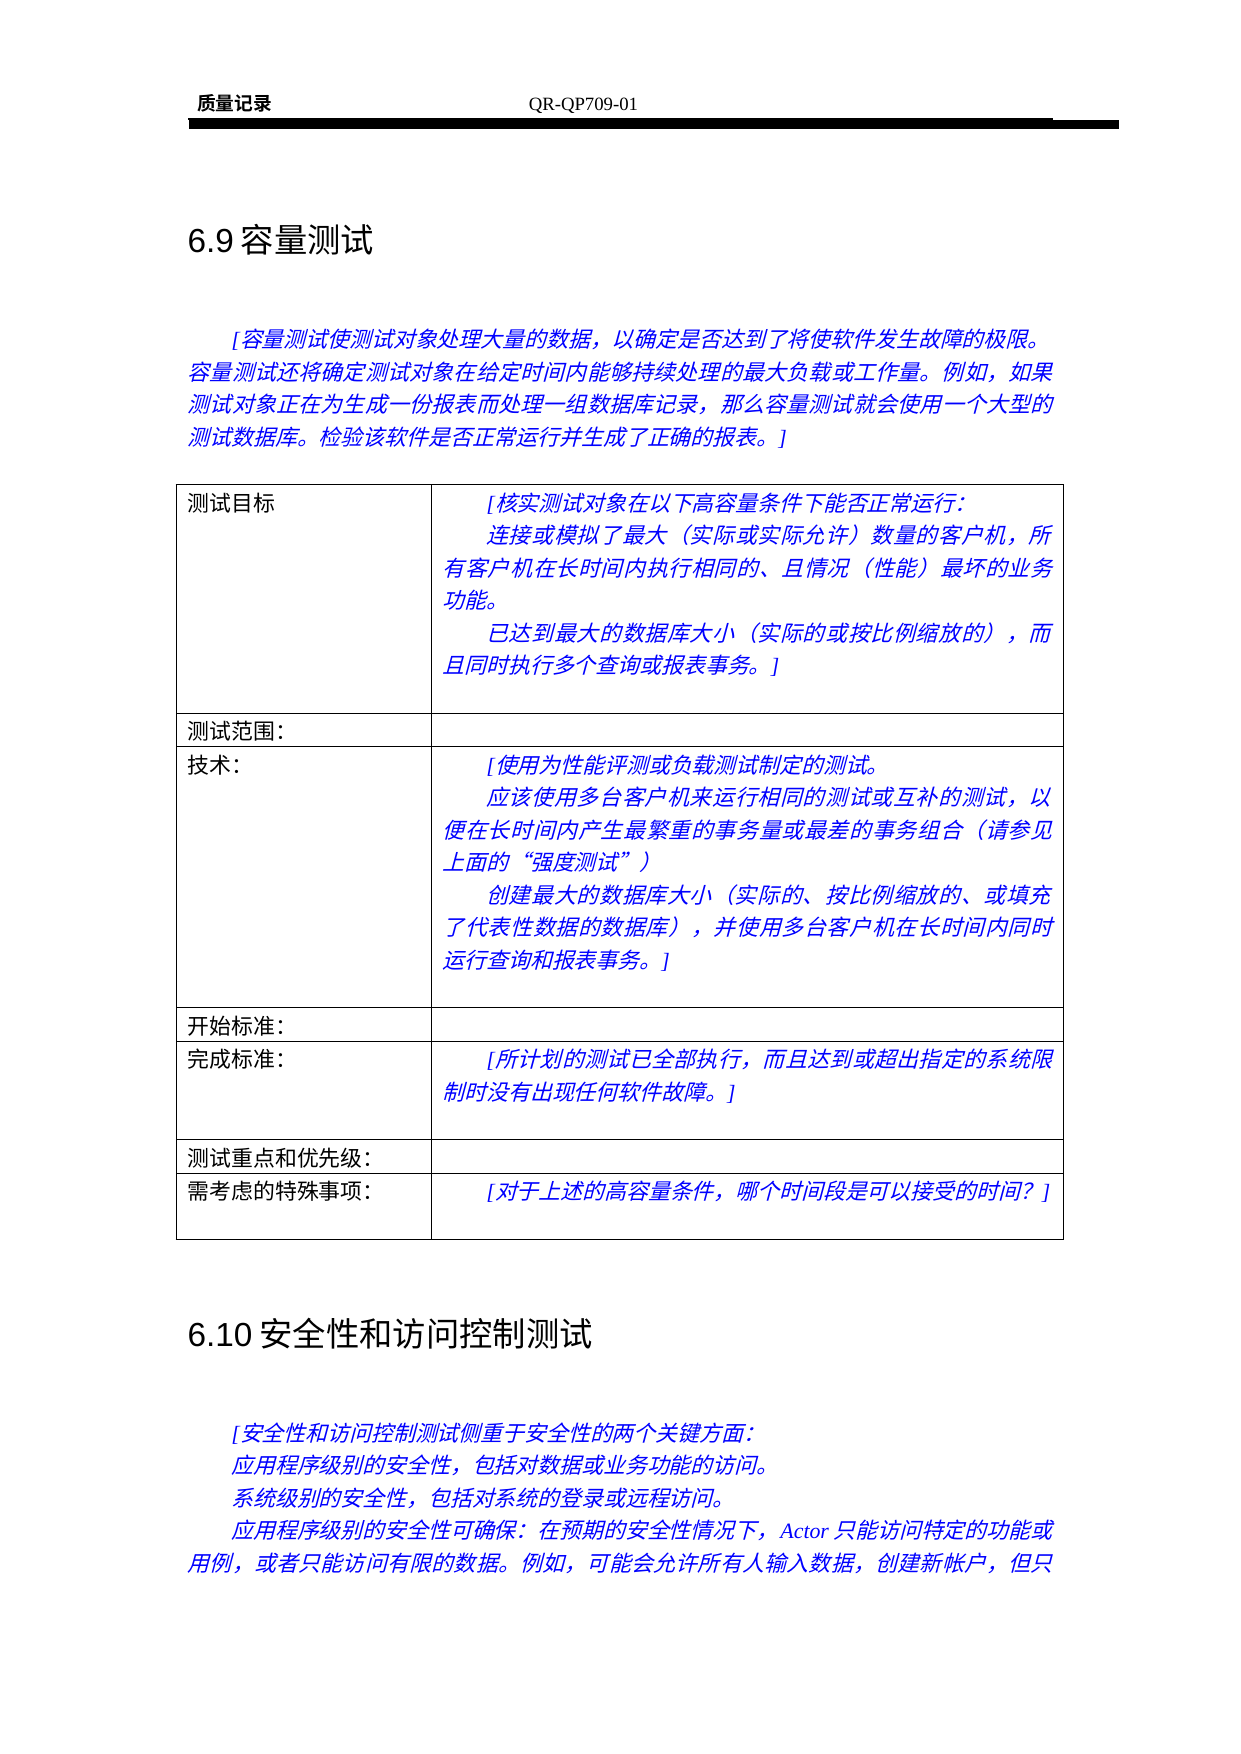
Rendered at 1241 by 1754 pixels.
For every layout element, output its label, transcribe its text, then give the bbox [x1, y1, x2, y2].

text 系统级别的安全性，包括对系统的登录或远程访问。 [187, 1481, 1053, 1513]
text 应用程序级别的安全性，包括对数据或业务功能的访问。 [187, 1448, 1053, 1481]
table_cell [432, 1140, 1063, 1173]
subtitle 6.10安全性和访问控制测试 [187, 1299, 1053, 1364]
table_cell [使用为性能评测或负载测试制定的测试。 应该使用多台客户机来运行相同的测试或互补的测试，以便在长时间内产生最繁重的事务量或最差的事务组合（请参见上面的“强度测试”） 创建最大的数据库大小（实际的、按比例缩放的、或填充了代表性数据的数据库），并使用多台客户机在长时间内同时运行查询和报表事务。] [432, 747, 1063, 1007]
table_cell 测试重点和优先级： [177, 1140, 431, 1173]
text [容量测试使测试对象处理大量的数据，以确定是否达到了将使软件发生故障的极限。容量测试还将确定测试对象在给定时间内能够持续处理的最大负载或工作量。例如，如果测试对象正在为生成一份报表而处理一组数据库记录，那么容量测试就会使用一个大型的测试数据库。检验该软件是否正常运行并生成了正确的报表。] [187, 322, 1053, 452]
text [187, 1513, 1053, 1578]
table_cell 开始标准： [177, 1008, 431, 1041]
table_header 测试目标 [177, 485, 431, 713]
table_cell 测试范围： [177, 714, 431, 746]
text [安全性和访问控制测试侧重于安全性的两个关键方面： [187, 1416, 1053, 1448]
table_cell 完成标准： [177, 1042, 431, 1139]
table_cell [所计划的测试已全部执行，而且达到或超出指定的系统限制时没有出现任何软件故障。] [432, 1042, 1063, 1139]
table_cell [432, 1008, 1063, 1041]
table_header [核实测试对象在以下高容量条件下能否正常运行： 连接或模拟了最大（实际或实际允许）数量的客户机，所有客户机在长时间内执行相同的、且情况（性能）最坏的业务功能。 已达到最大的数据库大小（实际的或按比例缩放的），而且同时执行多个查询或报表事务。] [432, 485, 1063, 713]
table_cell 技术： [177, 747, 431, 1007]
subtitle 6.9容量测试 [187, 205, 1053, 270]
table_cell [432, 714, 1063, 746]
table_cell 需考虑的特殊事项： [177, 1174, 431, 1239]
table_cell [对于上述的高容量条件，哪个时间段是可以接受的时间？] [432, 1174, 1063, 1239]
